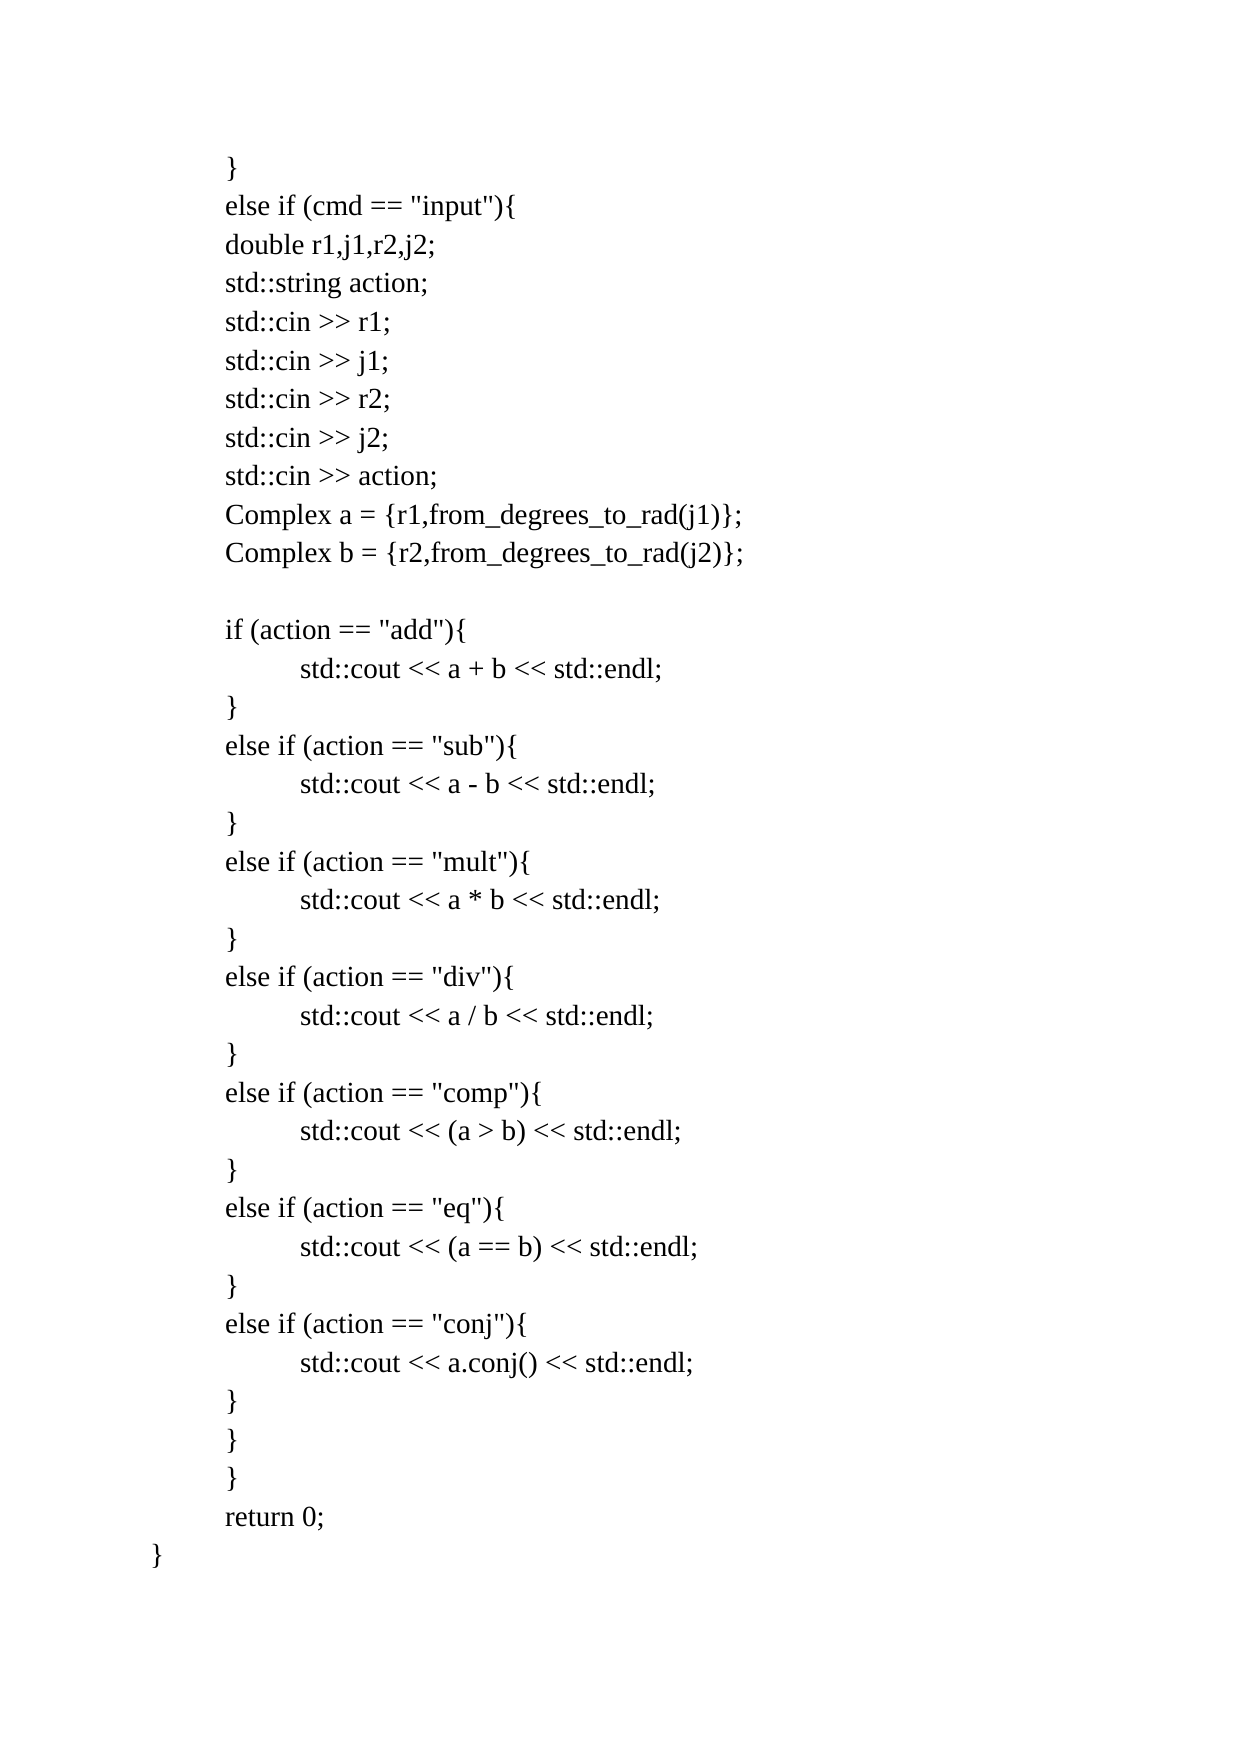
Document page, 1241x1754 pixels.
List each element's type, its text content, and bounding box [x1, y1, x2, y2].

text std::cin >> j1; [150, 343, 1090, 376]
text } [150, 1460, 1090, 1494]
text Complex b = {r2,from_degrees_to_rad(j2)}; [150, 535, 1090, 569]
text else if (cmd == "input"){ [150, 188, 1090, 222]
text std::cin >> r1; [150, 304, 1090, 338]
text std::string action; [150, 266, 1090, 299]
text std::cout << a / b << std::endl; [150, 998, 1090, 1031]
text } [150, 689, 1090, 723]
text std::cout << (a > b) << std::endl; [150, 1113, 1090, 1147]
text if (action == "add"){ [150, 612, 1090, 646]
text else if (action == "conj"){ [150, 1306, 1090, 1340]
text std::cout << a * b << std::endl; [150, 882, 1090, 916]
text else if (action == "eq"){ [150, 1191, 1090, 1224]
text else if (action == "sub"){ [150, 728, 1090, 762]
text } [150, 1422, 1090, 1455]
text else if (action == "comp"){ [150, 1075, 1090, 1108]
text } [150, 1036, 1090, 1070]
text } [150, 1383, 1090, 1417]
text return 0; [150, 1499, 1090, 1532]
text std::cin >> r2; [150, 381, 1090, 415]
text std::cout << (a == b) << std::endl; [150, 1229, 1090, 1263]
text std::cout << a.conj() << std::endl; [150, 1345, 1090, 1378]
text std::cout << a - b << std::endl; [150, 767, 1090, 800]
text else if (action == "mult"){ [150, 844, 1090, 877]
text } [150, 805, 1090, 839]
text } [150, 150, 1090, 183]
text double r1,j1,r2,j2; [150, 227, 1090, 261]
text } [150, 1537, 1090, 1571]
text } [150, 1152, 1090, 1186]
text std::cin >> j2; [150, 420, 1090, 453]
text else if (action == "div"){ [150, 959, 1090, 993]
text std::cin >> action; [150, 458, 1090, 492]
text } [150, 1268, 1090, 1301]
text } [150, 921, 1090, 954]
text Complex a = {r1,from_degrees_to_rad(j1)}; [150, 497, 1090, 530]
text std::cout << a + b << std::endl; [150, 651, 1090, 684]
